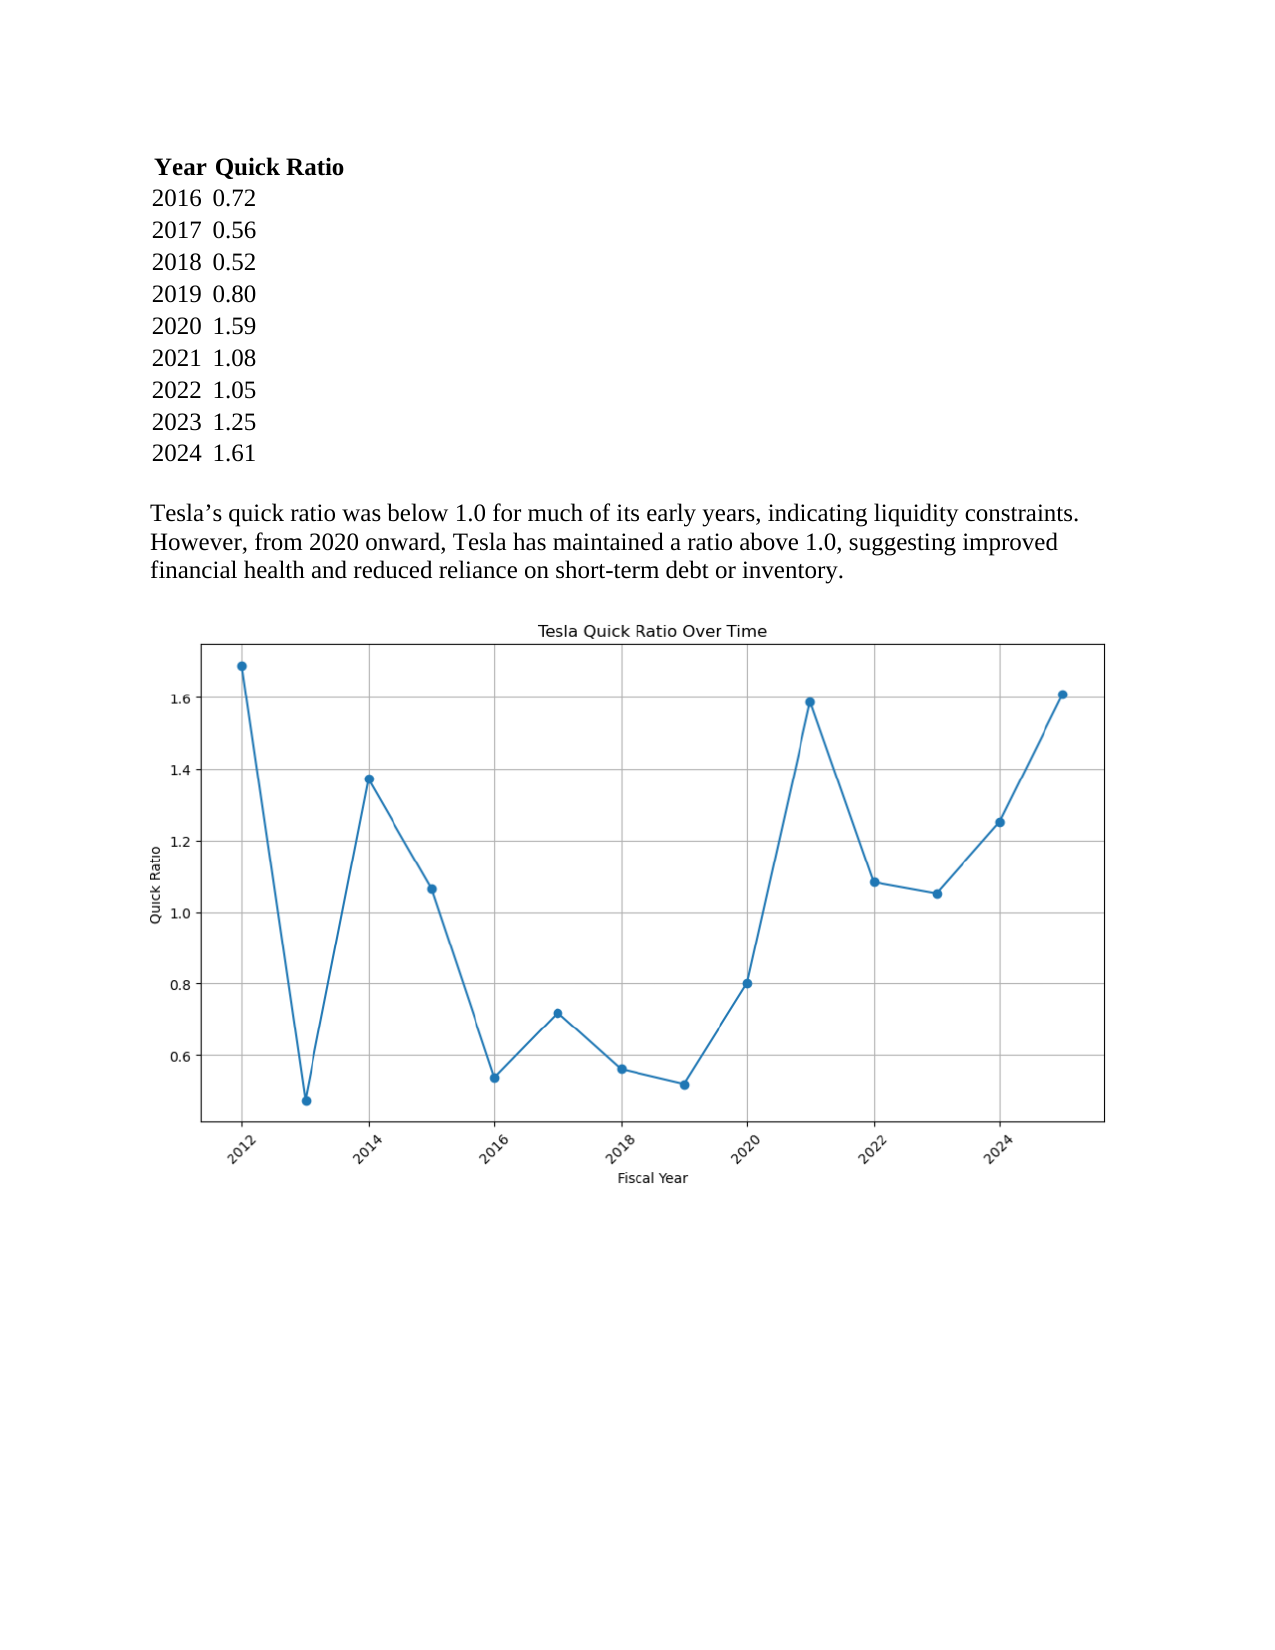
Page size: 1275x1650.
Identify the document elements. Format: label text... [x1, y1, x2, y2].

picture [150, 613, 1125, 1193]
table_cell 1.61 [211, 437, 348, 469]
table_cell 2016 [150, 182, 211, 214]
text Tesla’s quick ratio was below 1.0 for much of its early years, indicating liquidity constraints. However, from 2020 onward, Tesla has maintained a ratio above 1.0, suggesting improved financial health and reduced reliance on short-term debt or inventory. [150, 498, 1125, 584]
table_cell 2017 [150, 214, 211, 246]
table_cell 1.59 [211, 309, 348, 341]
table_cell 2021 [150, 341, 211, 373]
table_cell 0.56 [211, 214, 348, 246]
table_header Quick Ratio [211, 150, 348, 182]
table_cell 0.80 [211, 278, 348, 309]
table_cell 0.72 [211, 182, 348, 214]
table_cell 2023 [150, 405, 211, 437]
table_cell 2022 [150, 373, 211, 405]
table_cell 1.08 [211, 341, 348, 373]
table_header Year [150, 150, 211, 182]
table_cell 2020 [150, 309, 211, 341]
table_cell 1.05 [211, 373, 348, 405]
table_cell 1.25 [211, 405, 348, 437]
table_cell 2019 [150, 278, 211, 309]
table_cell 2018 [150, 246, 211, 277]
table_cell 2024 [150, 437, 211, 469]
table_cell 0.52 [211, 246, 348, 277]
